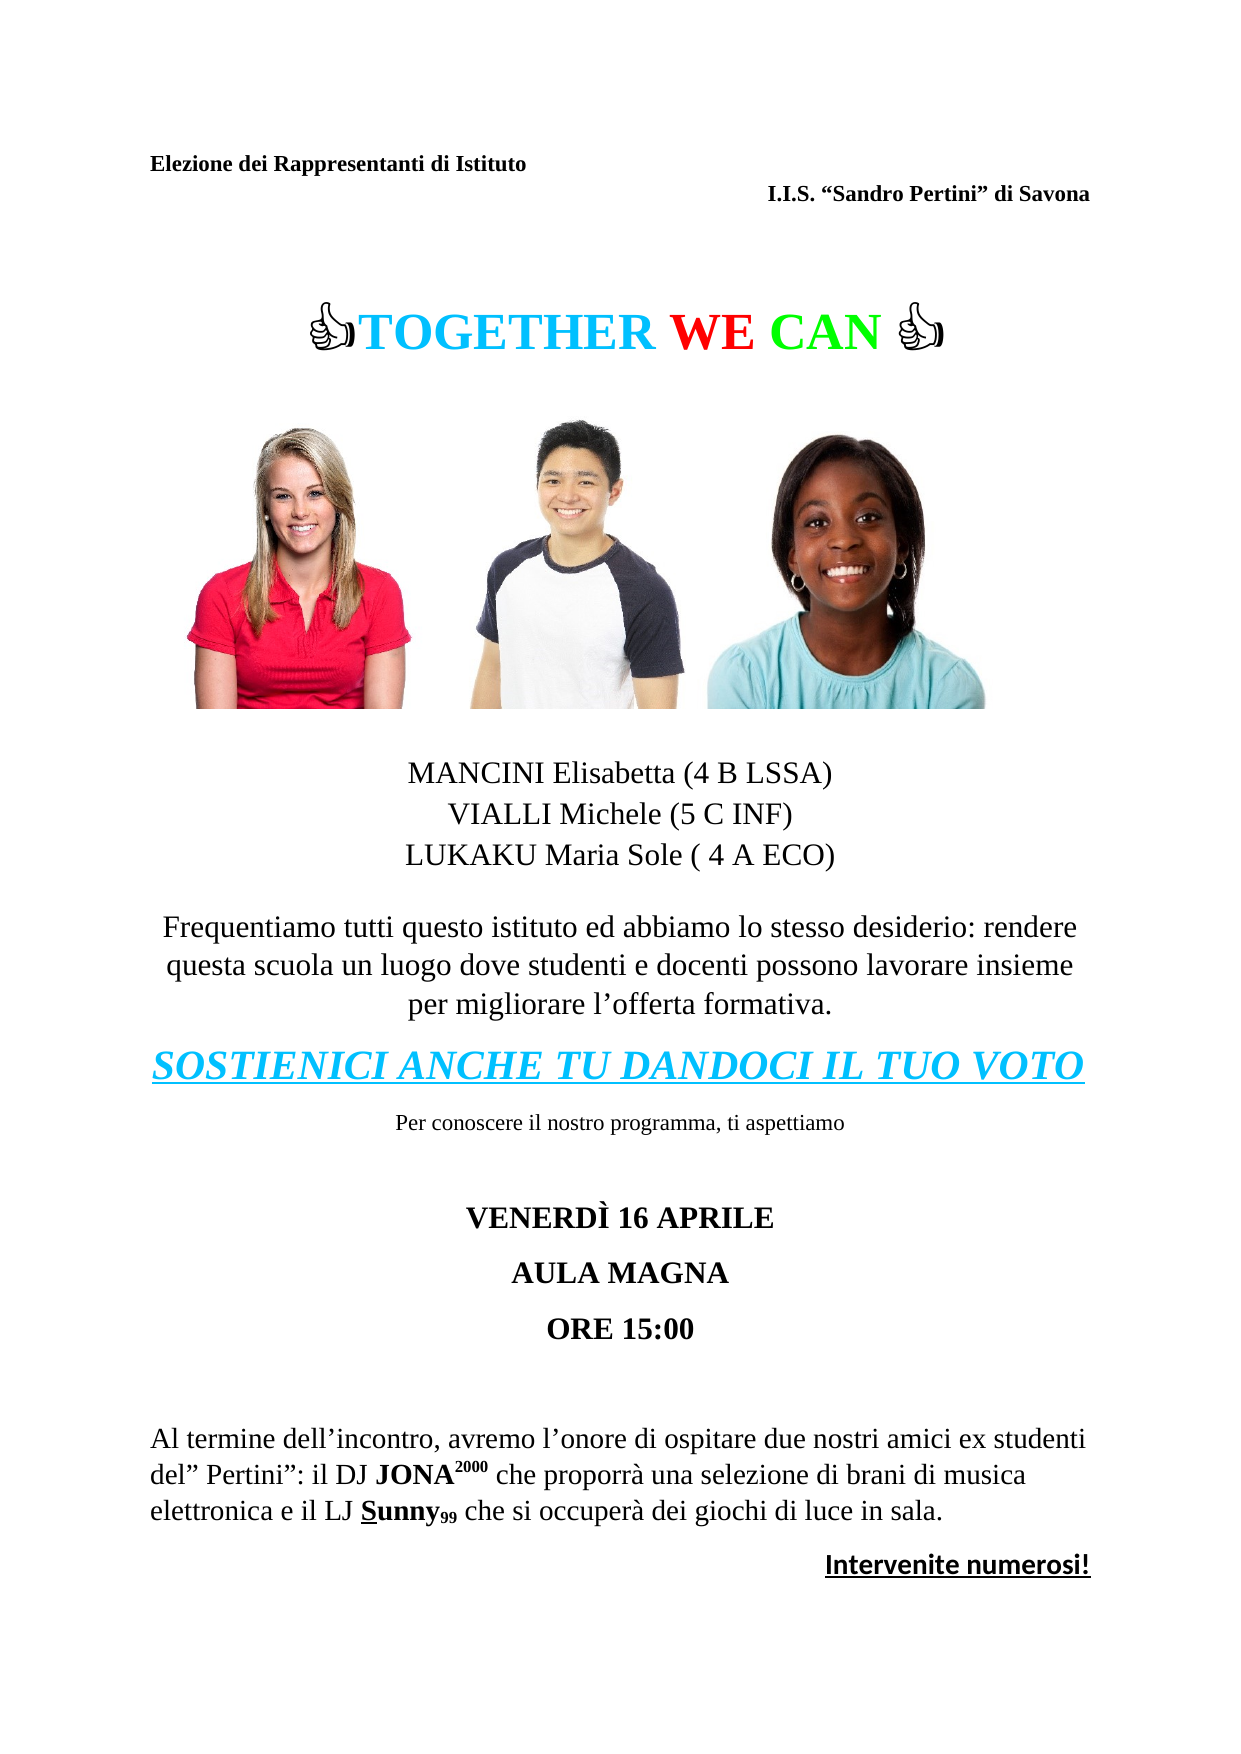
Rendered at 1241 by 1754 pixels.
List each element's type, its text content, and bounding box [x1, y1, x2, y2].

text I.I.S. “Sandro Pertini” di Savona [675, 180, 1090, 207]
text AULA MAGNA [150, 1255, 1090, 1291]
text Per conoscere il nostro programma, ti aspettiamo [150, 1109, 1090, 1135]
text Elezione dei Rappresentanti di Istituto [150, 150, 1090, 176]
text VIALLI Michele (5 C INF) [150, 795, 1090, 831]
text VENERDÌ 16 APRILE [150, 1199, 1090, 1235]
text ORE 15:00 [150, 1310, 1090, 1346]
text Intervenite numerosi! [150, 1546, 1090, 1582]
text MANCINI Elisabetta (4 B LSSA) [150, 754, 1090, 790]
text LUKAKU Maria Sole ( 4 A ECO) [150, 836, 1090, 872]
text 👍TOGETHER WE CAN 👍 [150, 301, 1090, 361]
picture [150, 400, 1003, 709]
text Al termine dell’incontro, avremo l’onore di ospitare due nostri amici ex studenti del” Pertini”: il DJ JONA2000 che proporrà una selezione di brani di musica elettronica e il LJ Sunny99 che si occuperà dei giochi di luce in sala. [150, 1421, 1090, 1527]
text Frequentiamo tutti questo istituto ed abbiamo lo stesso desiderio: rendere questa scuola un luogo dove studenti e docenti possono lavorare insieme per migliorare l’offerta formativa. [150, 908, 1090, 1021]
text SOSTIENICI ANCHE TU DANDOCI IL TUO VOTO [150, 1041, 1090, 1089]
